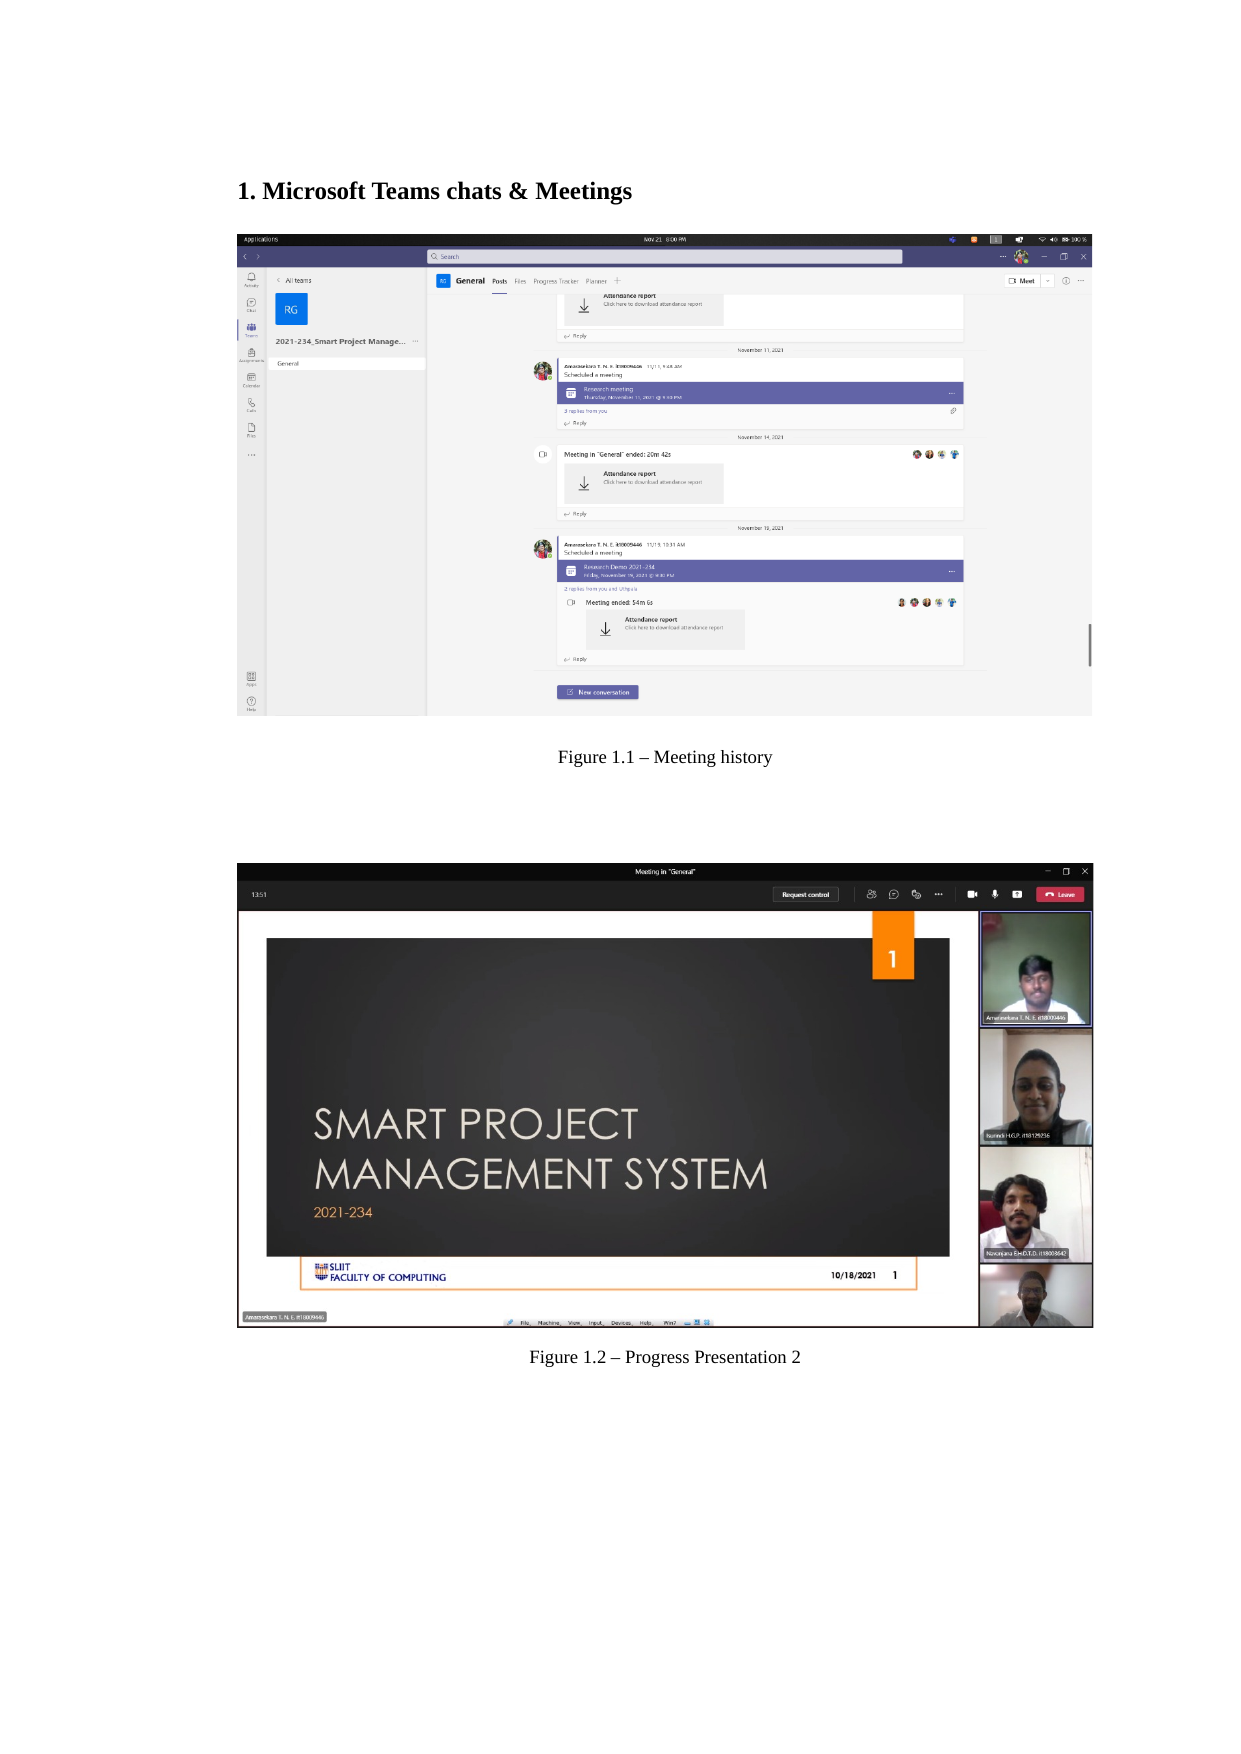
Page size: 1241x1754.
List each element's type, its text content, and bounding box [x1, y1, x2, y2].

subtitle Figure 1.1 – Meeting history [237, 746, 1093, 768]
subtitle 1. Microsoft Teams chats & Meetings [237, 176, 1093, 205]
subtitle Figure 1.2 – Progress Presentation 2 [237, 1346, 1093, 1368]
picture [237, 234, 1093, 716]
picture [237, 863, 1094, 1328]
